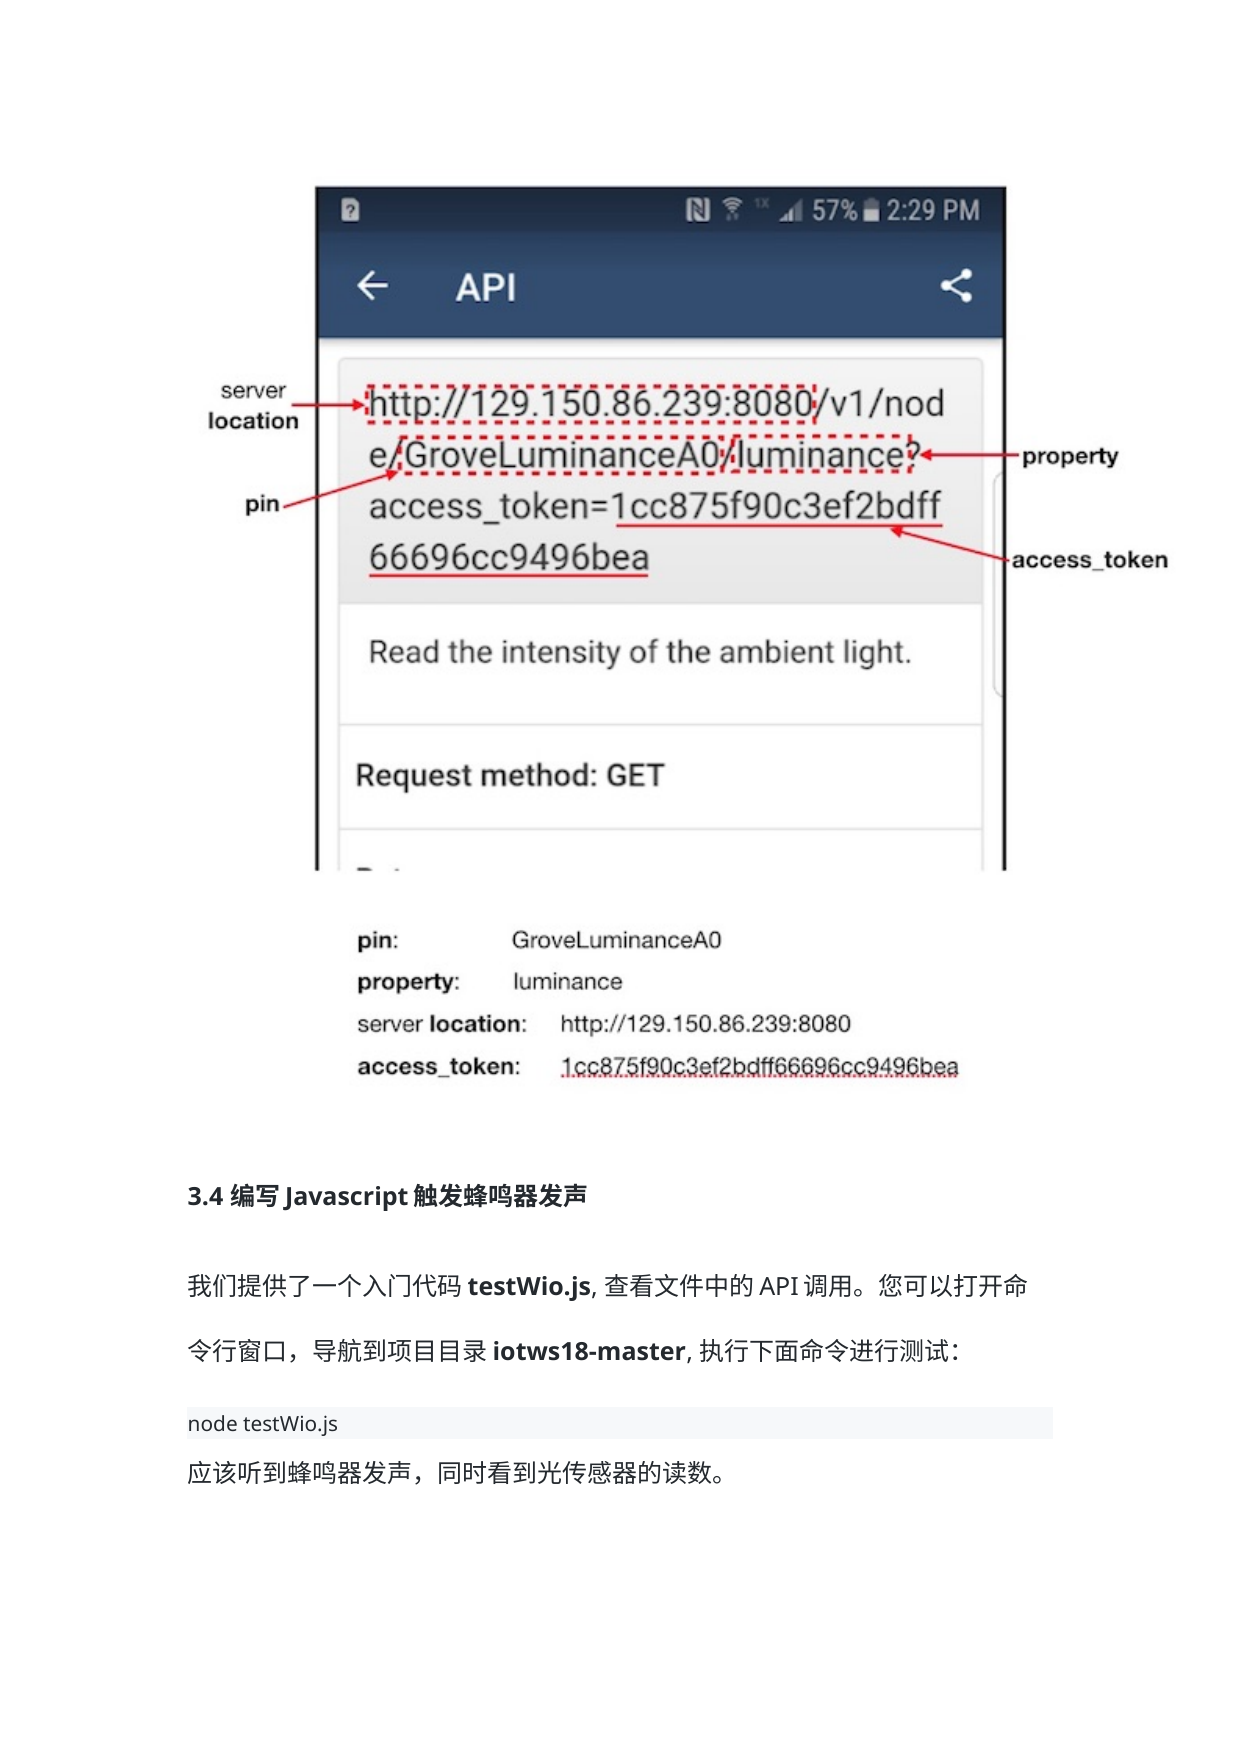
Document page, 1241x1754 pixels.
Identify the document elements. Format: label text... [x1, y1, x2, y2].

text 应该听到蜂鸣器发声，同时看到光传感器的读数。 [187, 1439, 1053, 1504]
text 我们提供了一个入门代码testWio.js, 查看文件中的API调用。您可以打开命令行窗口，导航到项目目录iotws18-master, 执行下面命令进行测试： [187, 1252, 1053, 1382]
text 3.4 编写Javascript触发蜂鸣器发声 [187, 1162, 1053, 1227]
picture [187, 162, 1188, 1101]
text node testWio.js [187, 1407, 1053, 1439]
